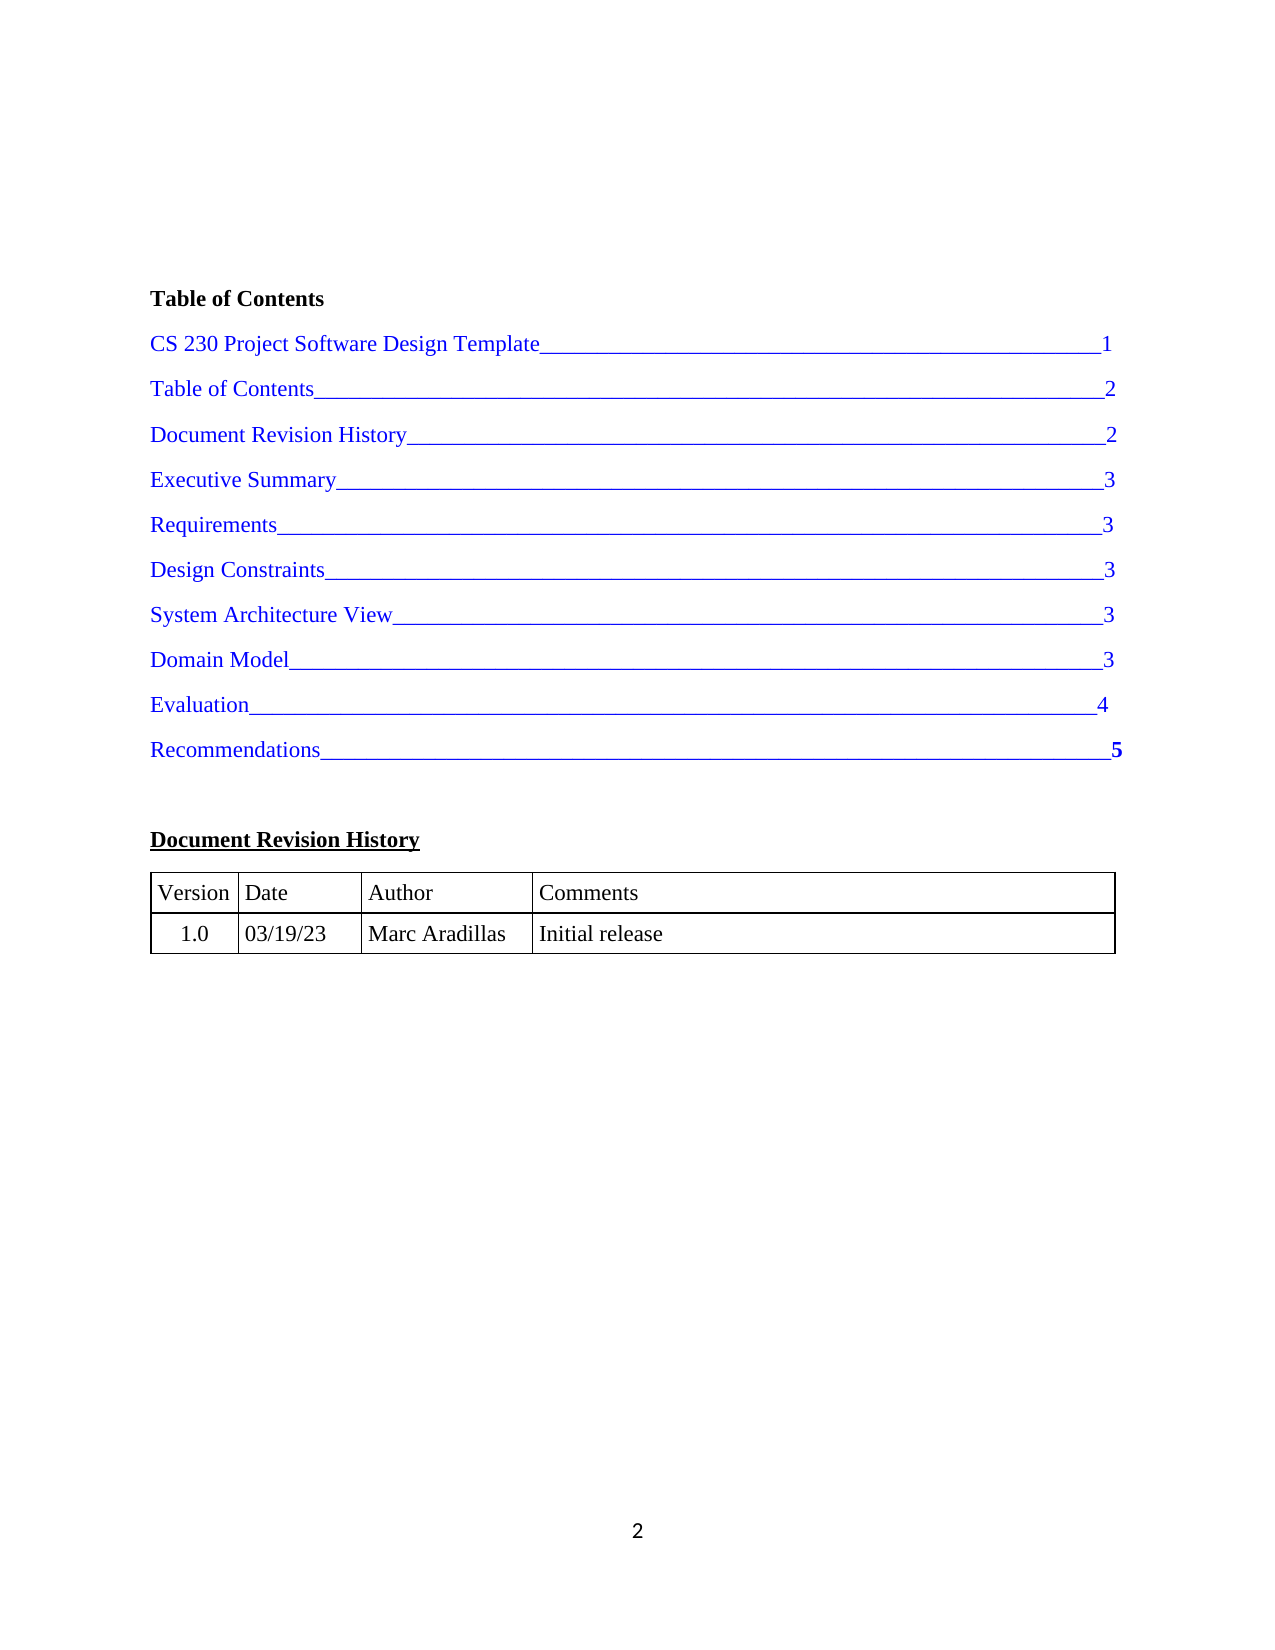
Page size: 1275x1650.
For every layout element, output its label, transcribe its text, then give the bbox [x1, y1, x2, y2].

table_header Author [362, 873, 532, 912]
table_header Version [152, 873, 238, 912]
text CS 230 Project Software Design Template_________________________________________________1 [150, 330, 1125, 357]
text System Architecture View______________________________________________________________3 [150, 601, 1125, 627]
text Domain Model_______________________________________________________________________3 [150, 646, 1125, 672]
text Recommendations_____________________________________________________________________5 [150, 736, 1125, 763]
table_cell 1.0 [152, 914, 238, 952]
table_header Comments [533, 873, 1114, 912]
text Document Revision History [150, 827, 1125, 853]
table_cell Marc Aradillas [362, 914, 532, 952]
text Requirements________________________________________________________________________3 [150, 511, 1125, 537]
table_cell Initial release [533, 914, 1114, 952]
text Design Constraints____________________________________________________________________3 [150, 556, 1125, 582]
text Executive Summary___________________________________________________________________3 [150, 466, 1125, 492]
text Table of Contents [150, 285, 1125, 312]
text Evaluation__________________________________________________________________________4 [150, 691, 1125, 718]
text Document Revision History_____________________________________________________________2 [150, 421, 1125, 447]
table_cell 03/19/23 [239, 914, 361, 952]
text Table of Contents_____________________________________________________________________2 [150, 376, 1125, 402]
table_header Date [239, 873, 361, 912]
